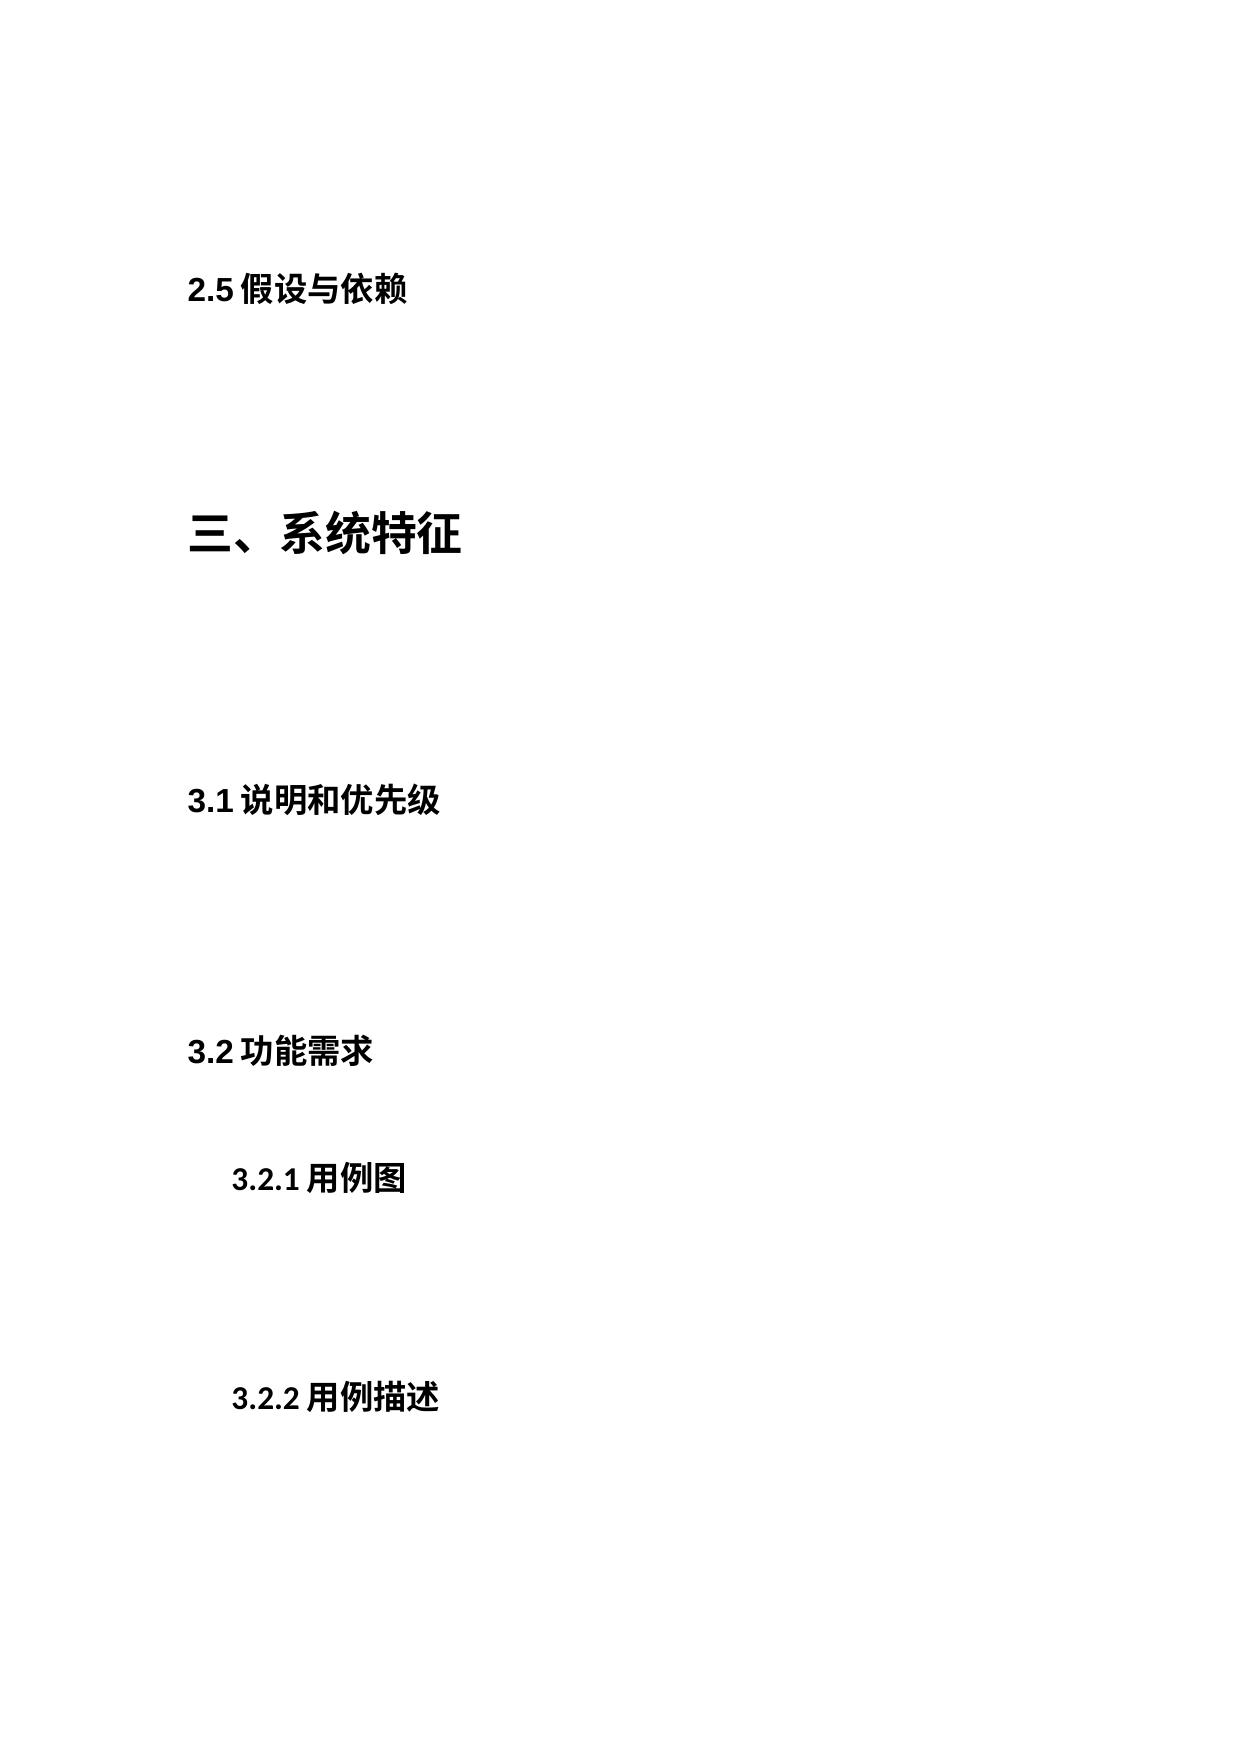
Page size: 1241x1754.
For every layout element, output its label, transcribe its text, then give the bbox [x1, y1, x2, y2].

subtitle 3.1说明和优先级 [187, 766, 1053, 831]
subtitle 3.2.2用例描述 [187, 1362, 1053, 1427]
subtitle 3.2功能需求 [187, 1017, 1053, 1082]
subtitle 3.2.1用例图 [187, 1144, 1053, 1209]
subtitle 三、系统特征 [187, 481, 1053, 579]
subtitle 2.5假设与依赖 [187, 254, 1053, 319]
